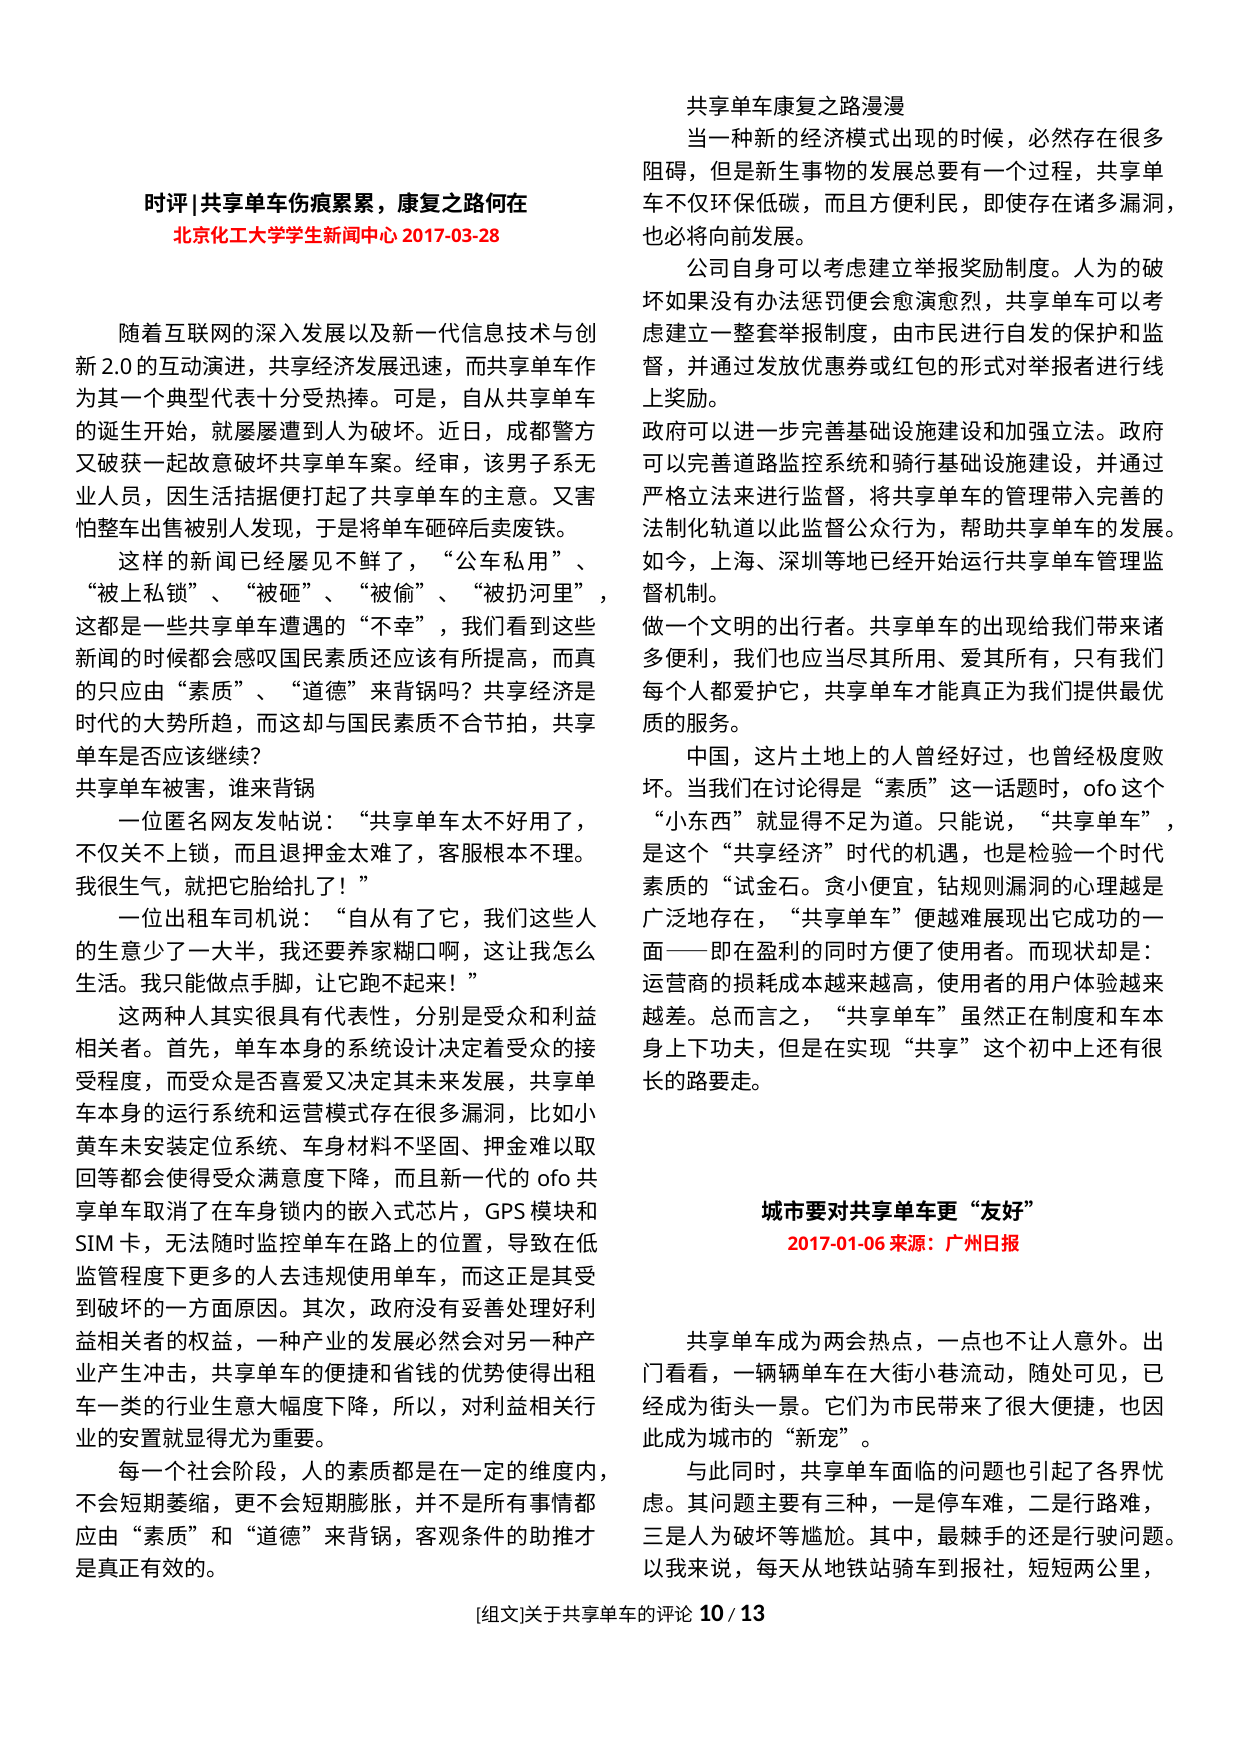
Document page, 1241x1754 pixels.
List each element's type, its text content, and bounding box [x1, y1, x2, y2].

text 与此同时，共享单车面临的问题也引起了各界忧虑。其问题主要有三种，一是停车难，二是行路难，三是人为破坏等尴尬。其中，最棘手的还是行驶问题。以我来说，每天从地铁站骑车到报社，短短两公里，有时不得不逆行，有时要与机动车为伍，有时还要跑去跟路人争道，左右腾挪、步履维艰甚至“走投无路”，一个大写的累！ [642, 1453, 1165, 1583]
text 随着互联网的深入发展以及新一代信息技术与创新2.0的互动演进，共享经济发展迅速，而共享单车作为其一个典型代表十分受热捧。可是，自从共享单车的诞生开始，就屡屡遭到人为破坏。近日，成都警方又破获一起故意破坏共享单车案。经审，该男子系无业人员，因生活拮据便打起了共享单车的主意。又害怕整车出售被别人发现，于是将单车砸碎后卖废铁。 [75, 316, 598, 543]
text 政府可以进一步完善基础设施建设和加强立法。政府可以完善道路监控系统和骑行基础设施建设，并通过严格立法来进行监督，将共享单车的管理带入完善的法制化轨道以此监督公众行为，帮助共享单车的发展。如今，上海、深圳等地已经开始运行共享单车管理监督机制。 [642, 413, 1165, 608]
text 这两种人其实很具有代表性，分别是受众和利益相关者。首先，单车本身的系统设计决定着受众的接受程度，而受众是否喜爱又决定其未来发展，共享单车本身的运行系统和运营模式存在很多漏洞，比如小黄车未安装定位系统、车身材料不坚固、押金难以取回等都会使得受众满意度下降，而且新一代的ofo共享单车取消了在车身锁内的嵌入式芯片，GPS模块和SIM卡，无法随时监控单车在路上的位置，导致在低监管程度下更多的人去违规使用单车，而这正是其受到破坏的一方面原因。其次，政府没有妥善处理好利益相关者的权益，一种产业的发展必然会对另一种产业产生冲击，共享单车的便捷和省钱的优势使得出租车一类的行业生意大幅度下降，所以，对利益相关行业的安置就显得尤为重要。 [75, 998, 598, 1453]
text 当一种新的经济模式出现的时候，必然存在很多阻碍，但是新生事物的发展总要有一个过程，共享单车不仅环保低碳，而且方便利民，即使存在诸多漏洞，也必将向前发展。 [642, 121, 1165, 251]
text 每一个社会阶段，人的素质都是在一定的维度内，不会短期萎缩，更不会短期膨胀，并不是所有事情都应由“素质”和“道德”来背锅，客观条件的助推才是真正有效的。 [75, 1453, 598, 1583]
text 做一个文明的出行者。共享单车的出现给我们带来诸多便利，我们也应当尽其所用、爱其所有，只有我们每个人都爱护它，共享单车才能真正为我们提供最优质的服务。 [642, 608, 1165, 738]
text 中国，这片土地上的人曾经好过，也曾经极度败坏。当我们在讨论得是“素质”这一话题时，ofo这个“小东西”就显得不足为道。只能说，“共享单车”，是这个“共享经济”时代的机遇，也是检验一个时代素质的“试金石。贪小便宜，钻规则漏洞的心理越是广泛地存在，“共享单车”便越难展现出它成功的一面——即在盈利的同时方便了使用者。而现状却是：运营商的损耗成本越来越高，使用者的用户体验越来越差。总而言之，“共享单车”虽然正在制度和车本身上下功夫，但是在实现“共享”这个初中上还有很长的路要走。 [642, 738, 1165, 1096]
text 公司自身可以考虑建立举报奖励制度。人为的破坏如果没有办法惩罚便会愈演愈烈，共享单车可以考虑建立一整套举报制度，由市民进行自发的保护和监督，并通过发放优惠券或红包的形式对举报者进行线上奖励。 [642, 251, 1165, 413]
text 共享单车被害，谁来背锅 [75, 771, 598, 803]
text 共享单车成为两会热点，一点也不让人意外。出门看看，一辆辆单车在大街小巷流动，随处可见，已经成为街头一景。它们为市民带来了很大便捷，也因此成为城市的“新宠”。 [642, 1323, 1165, 1453]
text 一位匿名网友发帖说：“共享单车太不好用了，不仅关不上锁，而且退押金太难了，客服根本不理。我很生气，就把它胎给扎了！” [75, 803, 598, 901]
text 时评|共享单车伤痕累累，康复之路何在 [75, 186, 598, 218]
text 这样的新闻已经屡见不鲜了，“公车私用”、“被上私锁”、“被砸”、“被偷”、“被扔河里”，这都是一些共享单车遭遇的“不幸”，我们看到这些新闻的时候都会感叹国民素质还应该有所提高，而真的只应由“素质”、“道德”来背锅吗？共享经济是时代的大势所趋，而这却与国民素质不合节拍，共享单车是否应该继续？ [75, 543, 598, 771]
text 2017-01-06来源：广州日报 [642, 1226, 1165, 1258]
text 城市要对共享单车更“友好” [642, 1193, 1165, 1226]
text 共享单车康复之路漫漫 [642, 88, 1165, 121]
text 一位出租车司机说：“自从有了它，我们这些人的生意少了一大半，我还要养家糊口啊，这让我怎么生活。我只能做点手脚，让它跑不起来！” [75, 901, 598, 998]
text 北京化工大学学生新闻中心2017-03-28 [75, 218, 598, 251]
